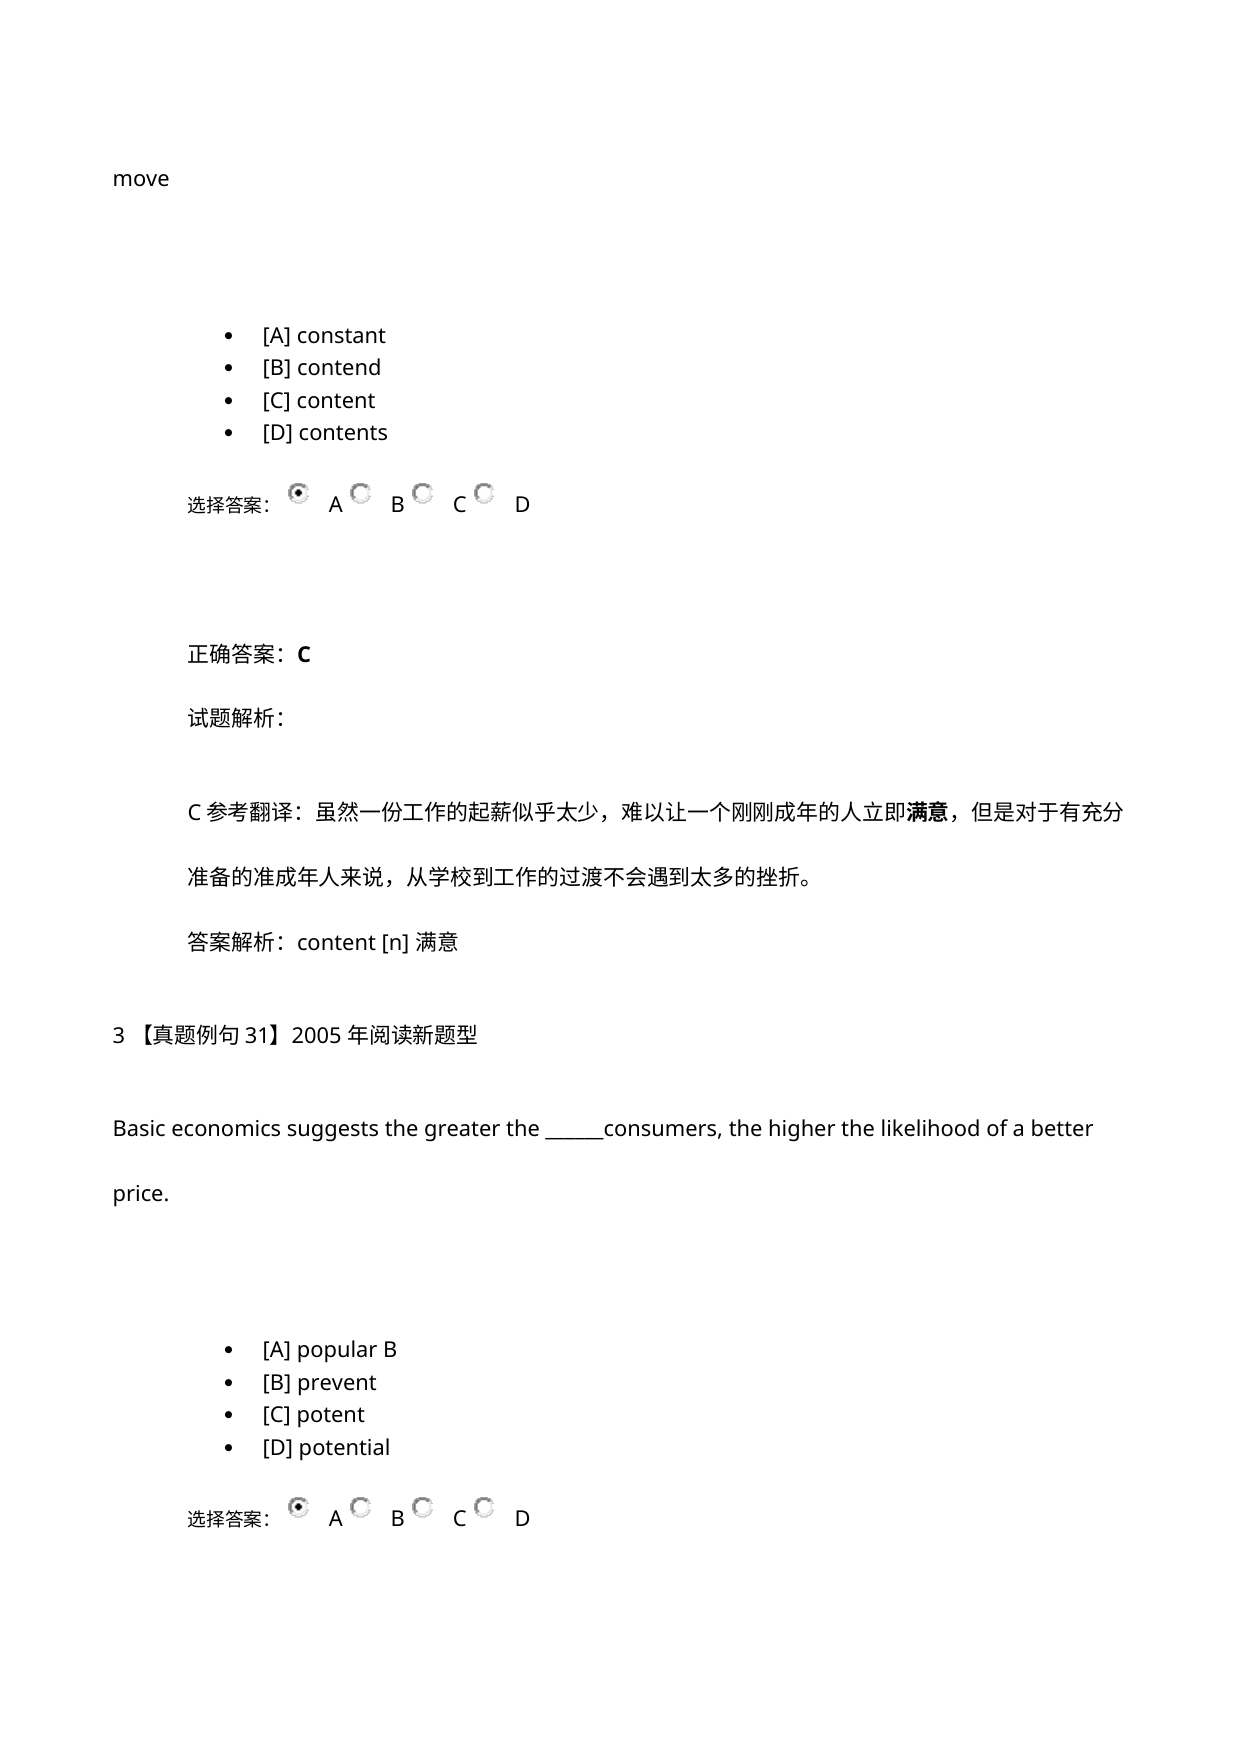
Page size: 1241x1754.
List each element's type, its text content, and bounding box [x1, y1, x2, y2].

text Basic economics suggests the greater the ______consumers, the higher the likelihood of a better price. [112, 1111, 1128, 1274]
text 3 【真题例句31】2005 年阅读新题型 [112, 1018, 1128, 1050]
list [B] contend [225, 351, 1128, 383]
list [A] constant [225, 318, 1128, 351]
list [B] prevent [225, 1365, 1128, 1398]
text 选择答案： A B C D [187, 1492, 1128, 1557]
list [C] potent [225, 1398, 1128, 1430]
list [C] content [225, 383, 1128, 416]
text 试题解析： [187, 701, 1128, 733]
list [D] potential [225, 1430, 1128, 1463]
text 正确答案：C [187, 637, 1128, 669]
text C参考翻译：虽然一份工作的起薪似乎太少，难以让一个刚刚成年的人立即满意，但是对于有充分准备的准成年人来说，从学校到工作的过渡不会遇到太多的挫折。 答案解析：content [n] 满意 [187, 794, 1128, 957]
text 选择答案： A B C D [187, 478, 1128, 543]
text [112, 162, 1128, 259]
list [A] popular B [225, 1333, 1128, 1365]
list [D] contents [225, 416, 1128, 448]
